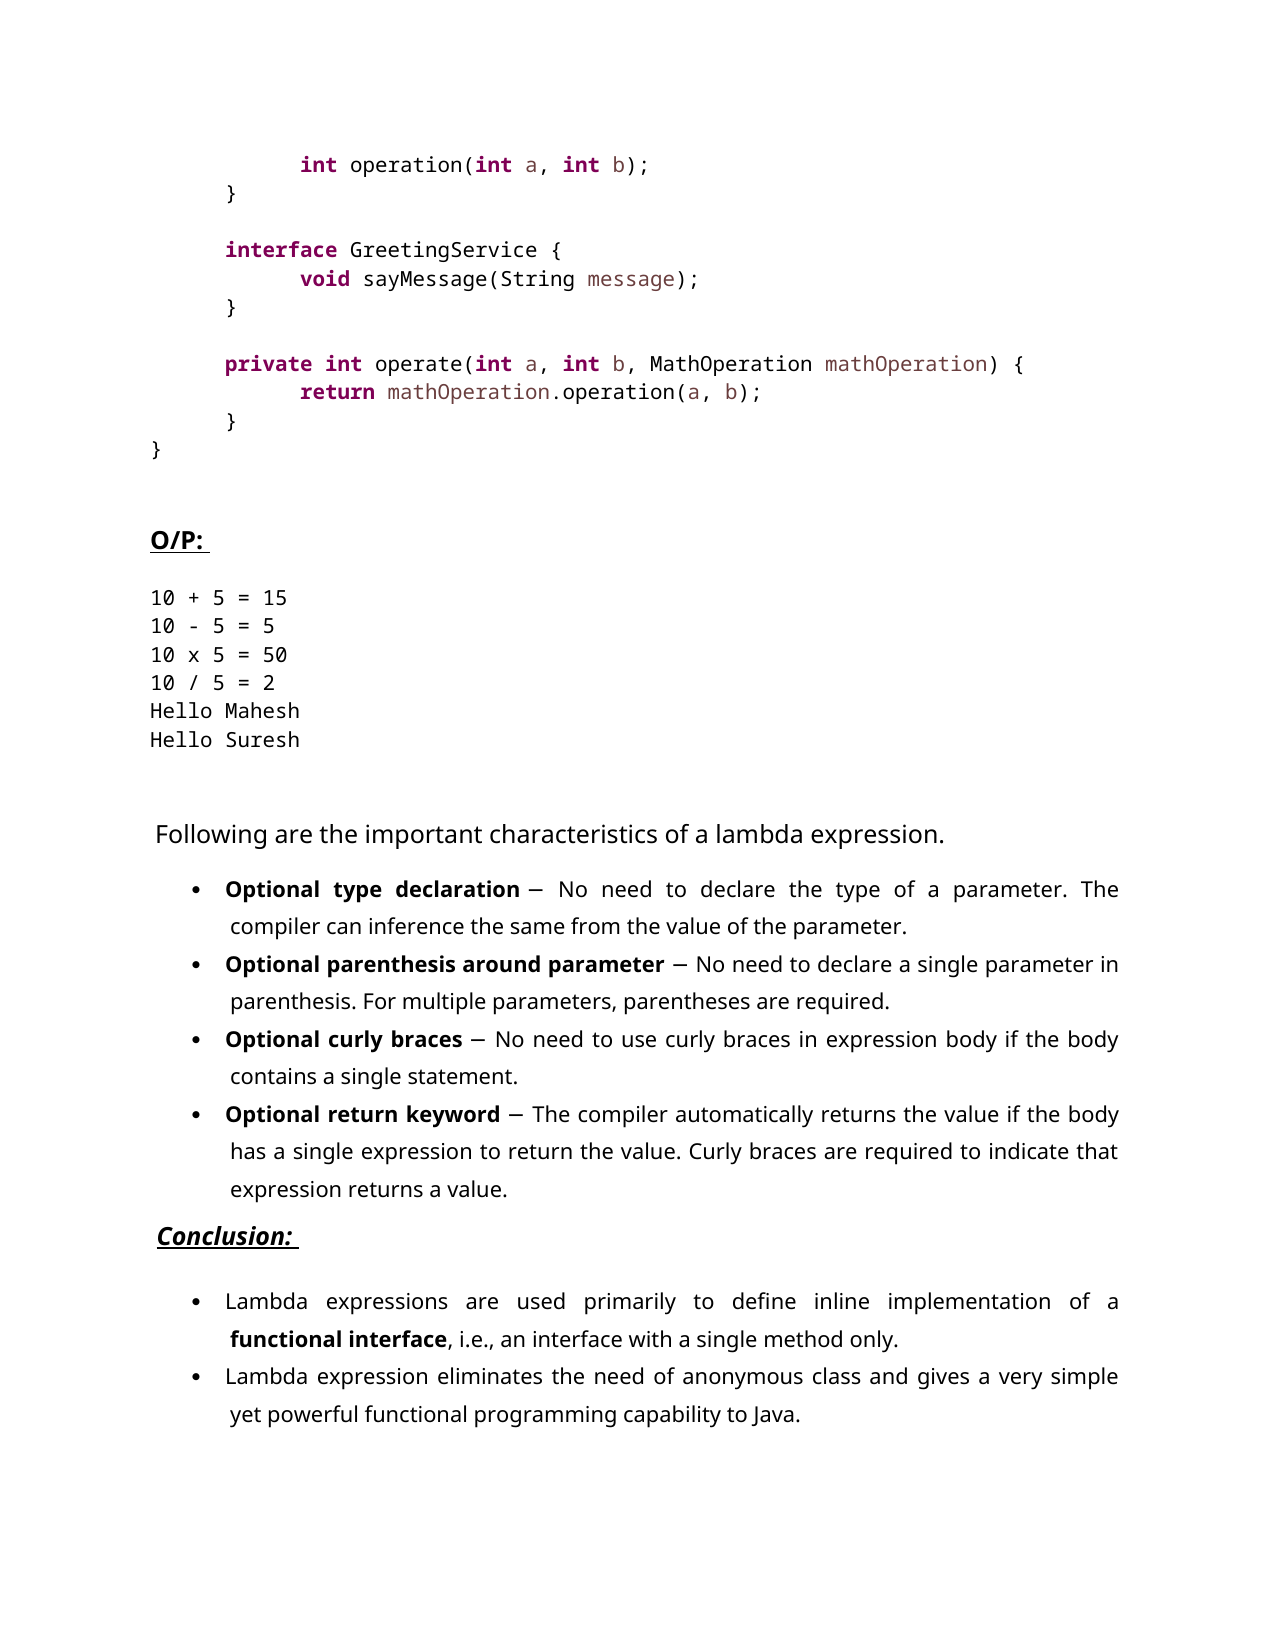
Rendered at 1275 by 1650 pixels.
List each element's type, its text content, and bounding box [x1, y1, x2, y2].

text Hello Suresh [150, 725, 1125, 753]
text 10 - 5 = 5 [150, 611, 1125, 640]
text Conclusion: [150, 1218, 1125, 1252]
text int operation(int a, int b); [150, 150, 1125, 178]
list Optional return keyword − The compiler automatically returns the value if the body has a single expression to return the value. Curly braces are required to indicate that expression returns a value. [192, 1091, 1120, 1203]
list Lambda expressions are used primarily to define inline implementation of a functional interface, i.e., an interface with a single method only. [192, 1278, 1120, 1353]
list Optional type declaration − No need to declare the type of a parameter. The compiler can inference the same from the value of the parameter. [192, 866, 1120, 941]
text } [150, 292, 1125, 321]
list Optional curly braces − No need to use curly braces in expression body if the body contains a single statement. [192, 1016, 1120, 1091]
text 10 x 5 = 50 [150, 640, 1125, 668]
text } [150, 434, 1125, 463]
text return mathOperation.operation(a, b); [150, 377, 1125, 406]
list Lambda expression eliminates the need of anonymous class and gives a very simple yet powerful functional programming capability to Java. [192, 1353, 1120, 1428]
text 10 + 5 = 15 [150, 583, 1125, 611]
text 10 / 5 = 2 [150, 668, 1125, 697]
list Optional parenthesis around parameter − No need to declare a single parameter in parenthesis. For multiple parameters, parentheses are required. [192, 941, 1120, 1016]
text O/P: [150, 523, 1125, 557]
text private int operate(int a, int b, MathOperation mathOperation) { [150, 349, 1125, 377]
text } [150, 406, 1125, 434]
text void sayMessage(String message); [150, 264, 1125, 292]
text } [150, 178, 1125, 207]
text Hello Mahesh [150, 697, 1125, 725]
text Following are the important characteristics of a lambda expression. [155, 813, 1120, 851]
text interface GreetingService { [150, 235, 1125, 264]
